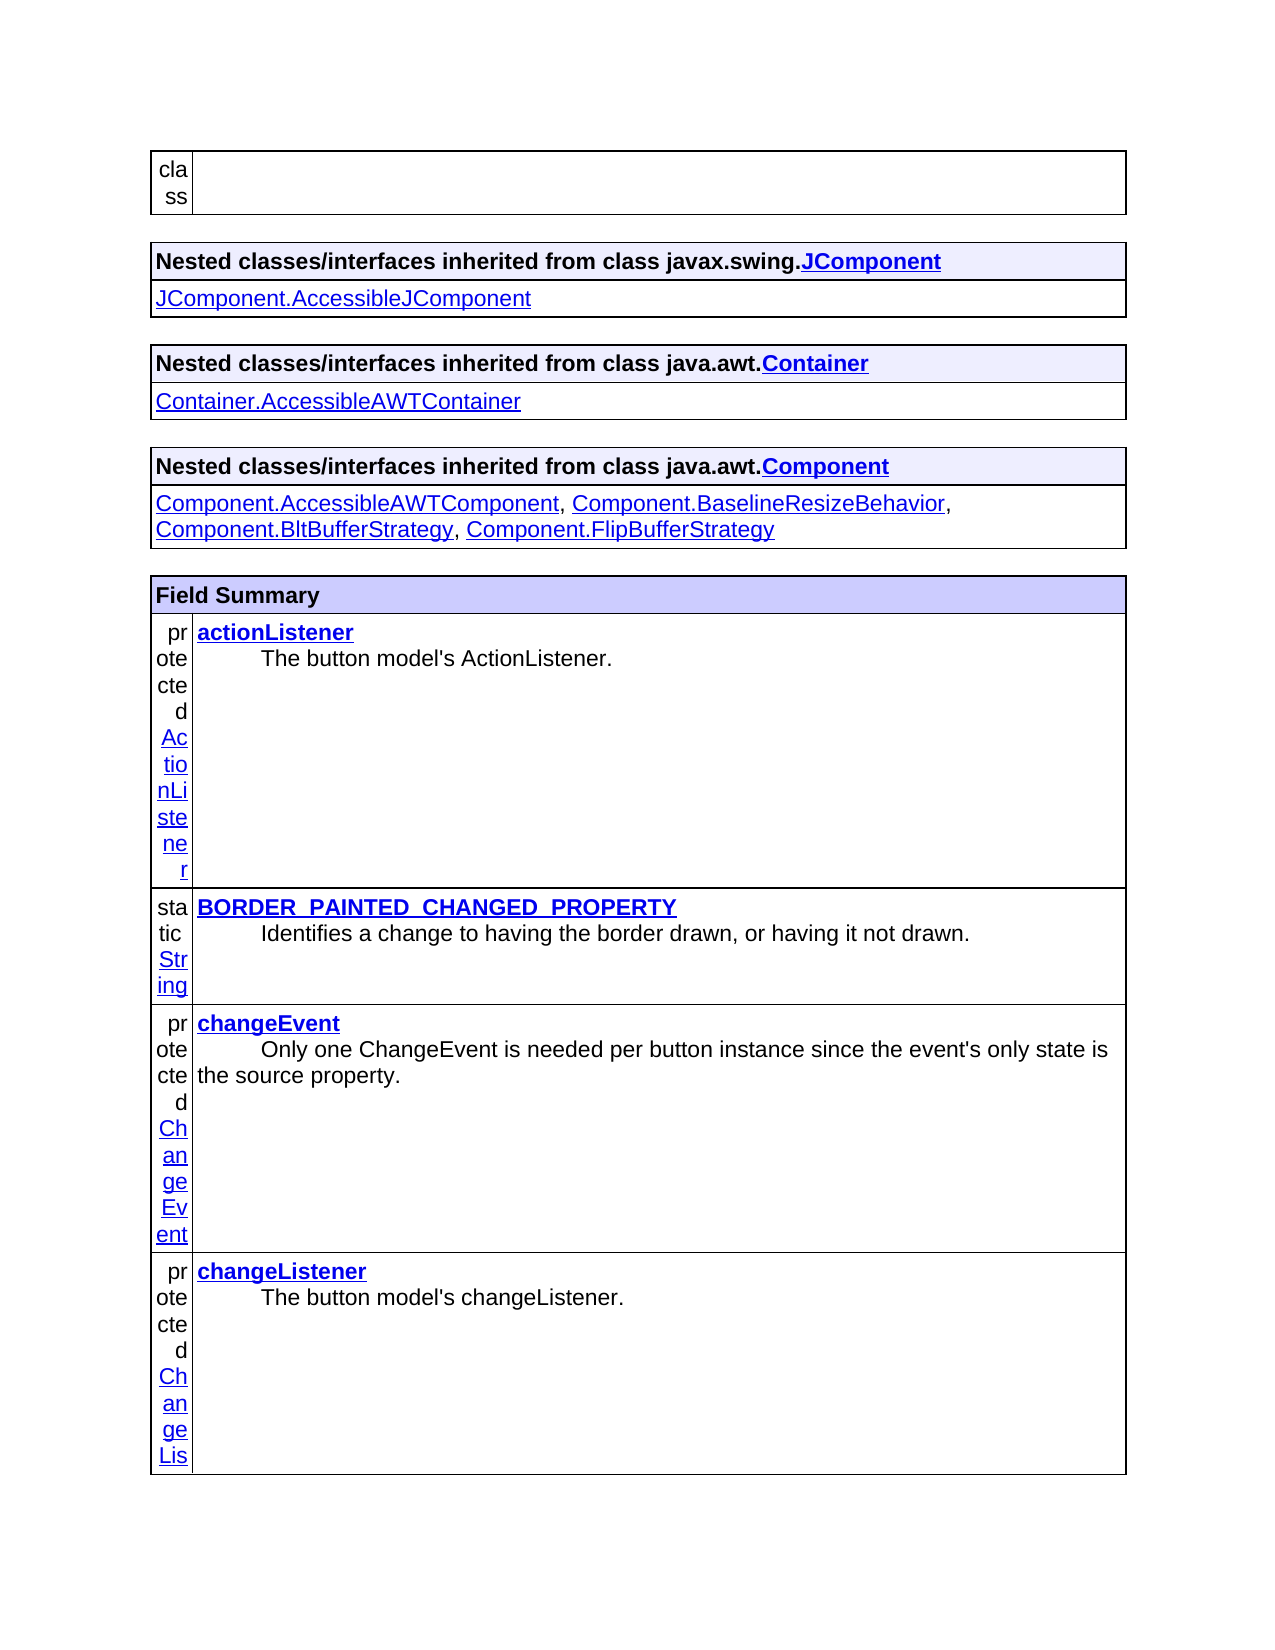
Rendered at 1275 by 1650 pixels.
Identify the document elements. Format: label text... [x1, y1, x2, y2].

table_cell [193, 152, 1125, 214]
table_cell BORDER_PAINTED_CHANGED_PROPERTY Identifies a change to having the border drawn, or having it not drawn. [193, 889, 1125, 1003]
table_cell protected class [152, 152, 192, 214]
table_header Nested classes/interfaces inherited from class javax.swing.JComponent [152, 243, 1125, 279]
table_cell actionListener The button model's ActionListener. [193, 614, 1125, 887]
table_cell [193, 1253, 1125, 1473]
table_cell JComponent.AccessibleJComponent [152, 281, 1125, 316]
table_cell Component.AccessibleAWTComponent, Component.BaselineResizeBehavior, Component.BltBufferStrategy, Component.FlipBufferStrategy [152, 486, 1125, 547]
table_cell static String [152, 889, 192, 1003]
table_header Nested classes/interfaces inherited from class java.awt.Component [152, 448, 1125, 484]
table_cell Container.AccessibleAWTContainer [152, 383, 1125, 419]
table_cell protected ChangeEvent [152, 1005, 192, 1252]
table_header Nested classes/interfaces inherited from class java.awt.Container [152, 346, 1125, 381]
table_cell protected ActionListener [152, 614, 192, 887]
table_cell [152, 1253, 192, 1473]
table_header Field Summary [152, 577, 1125, 613]
table_cell changeEvent Only one ChangeEvent is needed per button instance since the event's only state is the source property. [193, 1005, 1125, 1252]
